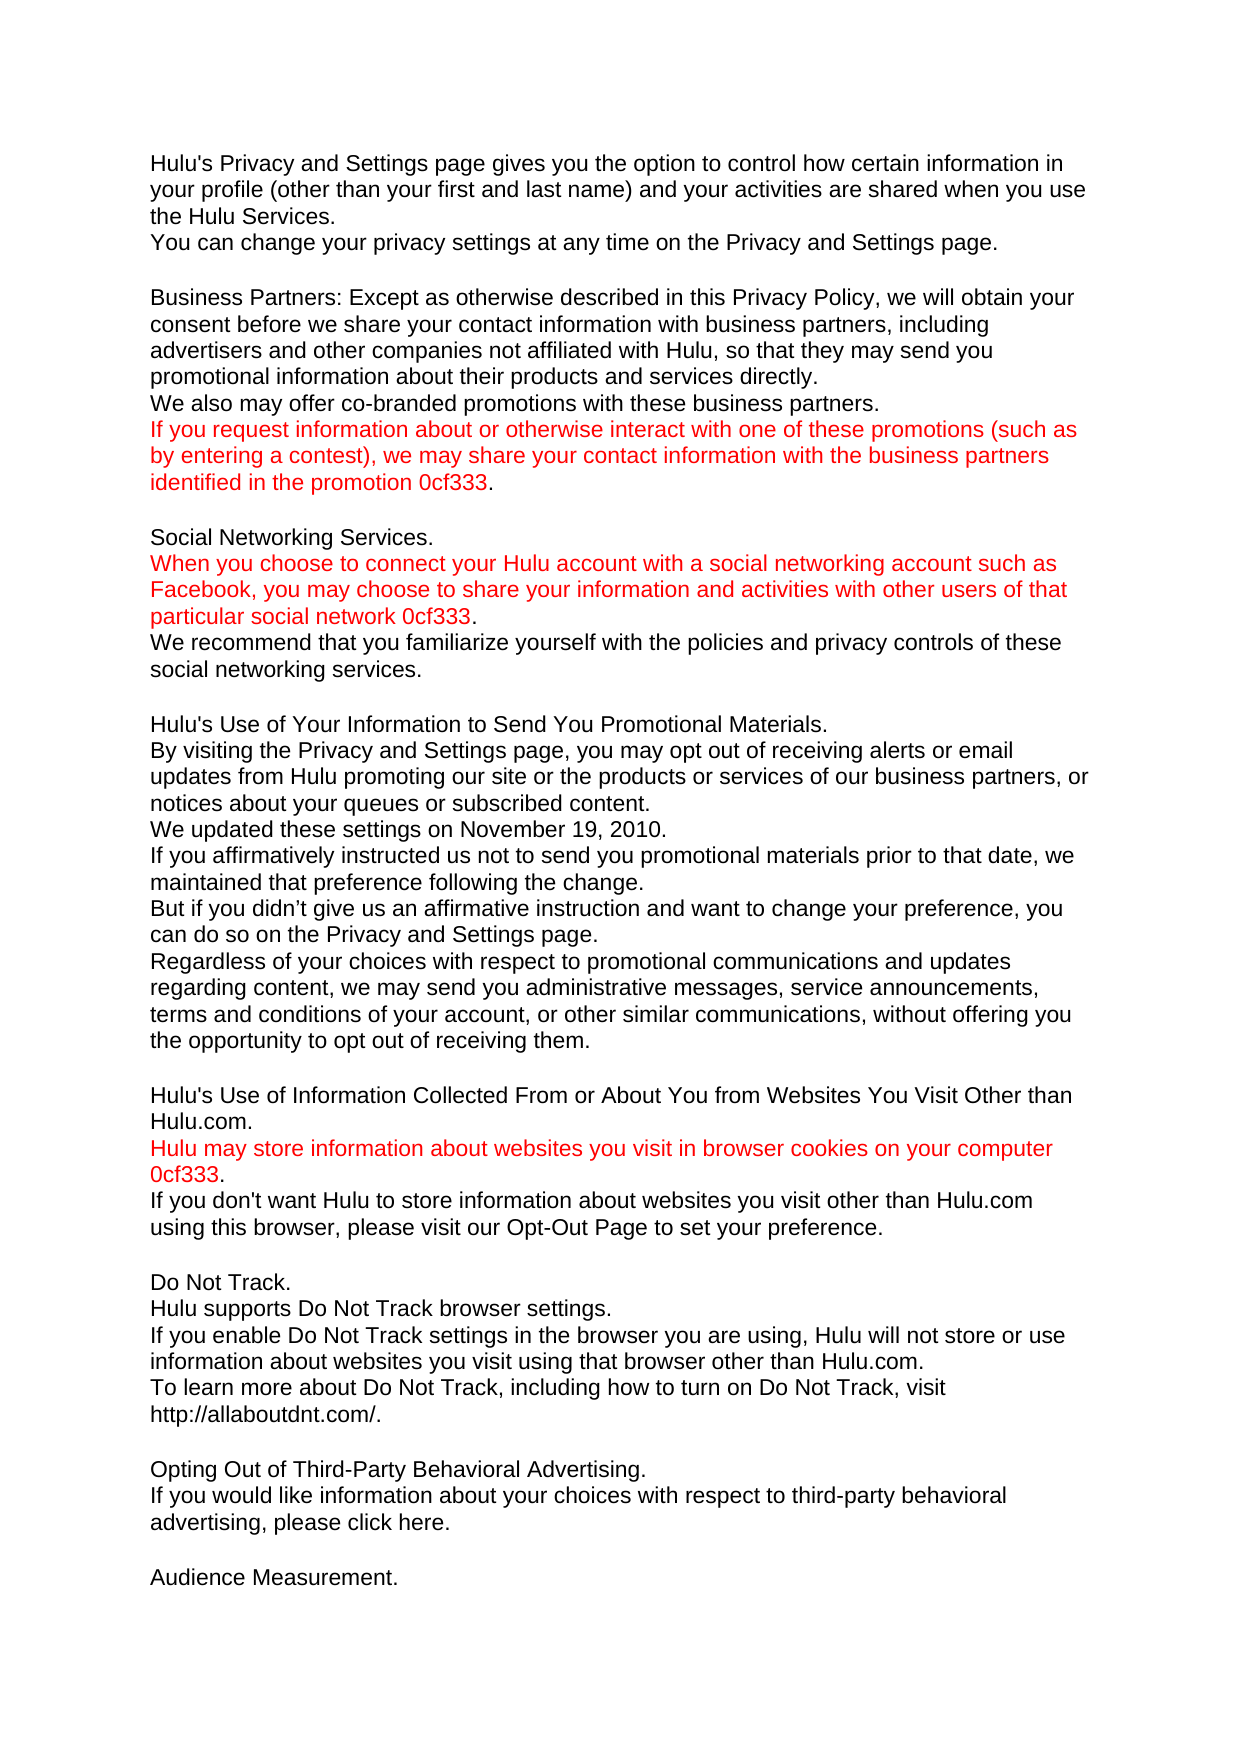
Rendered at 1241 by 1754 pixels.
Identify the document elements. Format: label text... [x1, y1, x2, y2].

text Social Networking Services. [150, 524, 1090, 550]
text Opting Out of Third-Party Behavioral Advertising. [150, 1456, 1090, 1482]
text Business Partners: Except as otherwise described in this Privacy Policy, we will obtain your consent before we share your contact information with business partners, including advertisers and other companies not affiliated with Hulu, so that they may send you promotional information about their products and services directly. [150, 284, 1090, 389]
text By visiting the Privacy and Settings page, you may opt out of receiving alerts or email updates from Hulu promoting our site or the products or services of our business partners, or notices about your queues or subscribed content. [150, 737, 1090, 816]
text If you enable Do Not Track settings in the browser you are using, Hulu will not store or use information about websites you visit using that browser other than Hulu.com. [150, 1322, 1090, 1374]
text We updated these settings on November 19, 2010. [150, 816, 1090, 842]
text We recommend that you familiarize yourself with the policies and privacy controls of these social networking services. [150, 629, 1090, 682]
text If you don't want Hulu to store information about websites you visit other than Hulu.com using this browser, please visit our Opt-Out Page to set your preference. [150, 1187, 1090, 1240]
text You can change your privacy settings at any time on the Privacy and Settings page. [150, 229, 1090, 255]
text But if you didn’t give us an affirmative instruction and want to change your preference, you can do so on the Privacy and Settings page. [150, 895, 1090, 948]
text Hulu's Use of Your Information to Send You Promotional Materials. [150, 711, 1090, 737]
text To learn more about Do Not Track, including how to turn on Do Not Track, visit http://allaboutdnt.com/. [150, 1374, 1090, 1427]
text When you choose to connect your Hulu account with a social networking account such as Facebook, you may choose to share your information and activities with other users of that particular social network 0cf333. [150, 550, 1090, 629]
text Hulu supports Do Not Track browser settings. [150, 1295, 1090, 1322]
text Hulu's Privacy and Settings page gives you the option to control how certain information in your profile (other than your first and last name) and your activities are shared when you use the Hulu Services. [150, 150, 1090, 229]
text Audience Measurement. [150, 1563, 1090, 1590]
text Hulu's Use of Information Collected From or About You from Websites You Visit Other than Hulu.com. [150, 1082, 1090, 1135]
text We also may offer co-branded promotions with these business partners. [150, 389, 1090, 416]
text If you affirmatively instructed us not to send you promotional materials prior to that date, we maintained that preference following the change. [150, 842, 1090, 895]
text Do Not Track. [150, 1269, 1090, 1295]
text Hulu may store information about websites you visit in browser cookies on your computer 0cf333. [150, 1135, 1090, 1187]
text If you would like information about your choices with respect to third-party behavioral advertising, please click here. [150, 1482, 1090, 1535]
text If you request information about or otherwise interact with one of these promotions (such as by entering a contest), we may share your contact information with the business partners identified in the promotion 0cf333. [150, 416, 1090, 495]
text Regardless of your choices with respect to promotional communications and updates regarding content, we may send you administrative messages, service announcements, terms and conditions of your account, or other similar communications, without offering you the opportunity to opt out of receiving them. [150, 948, 1090, 1053]
